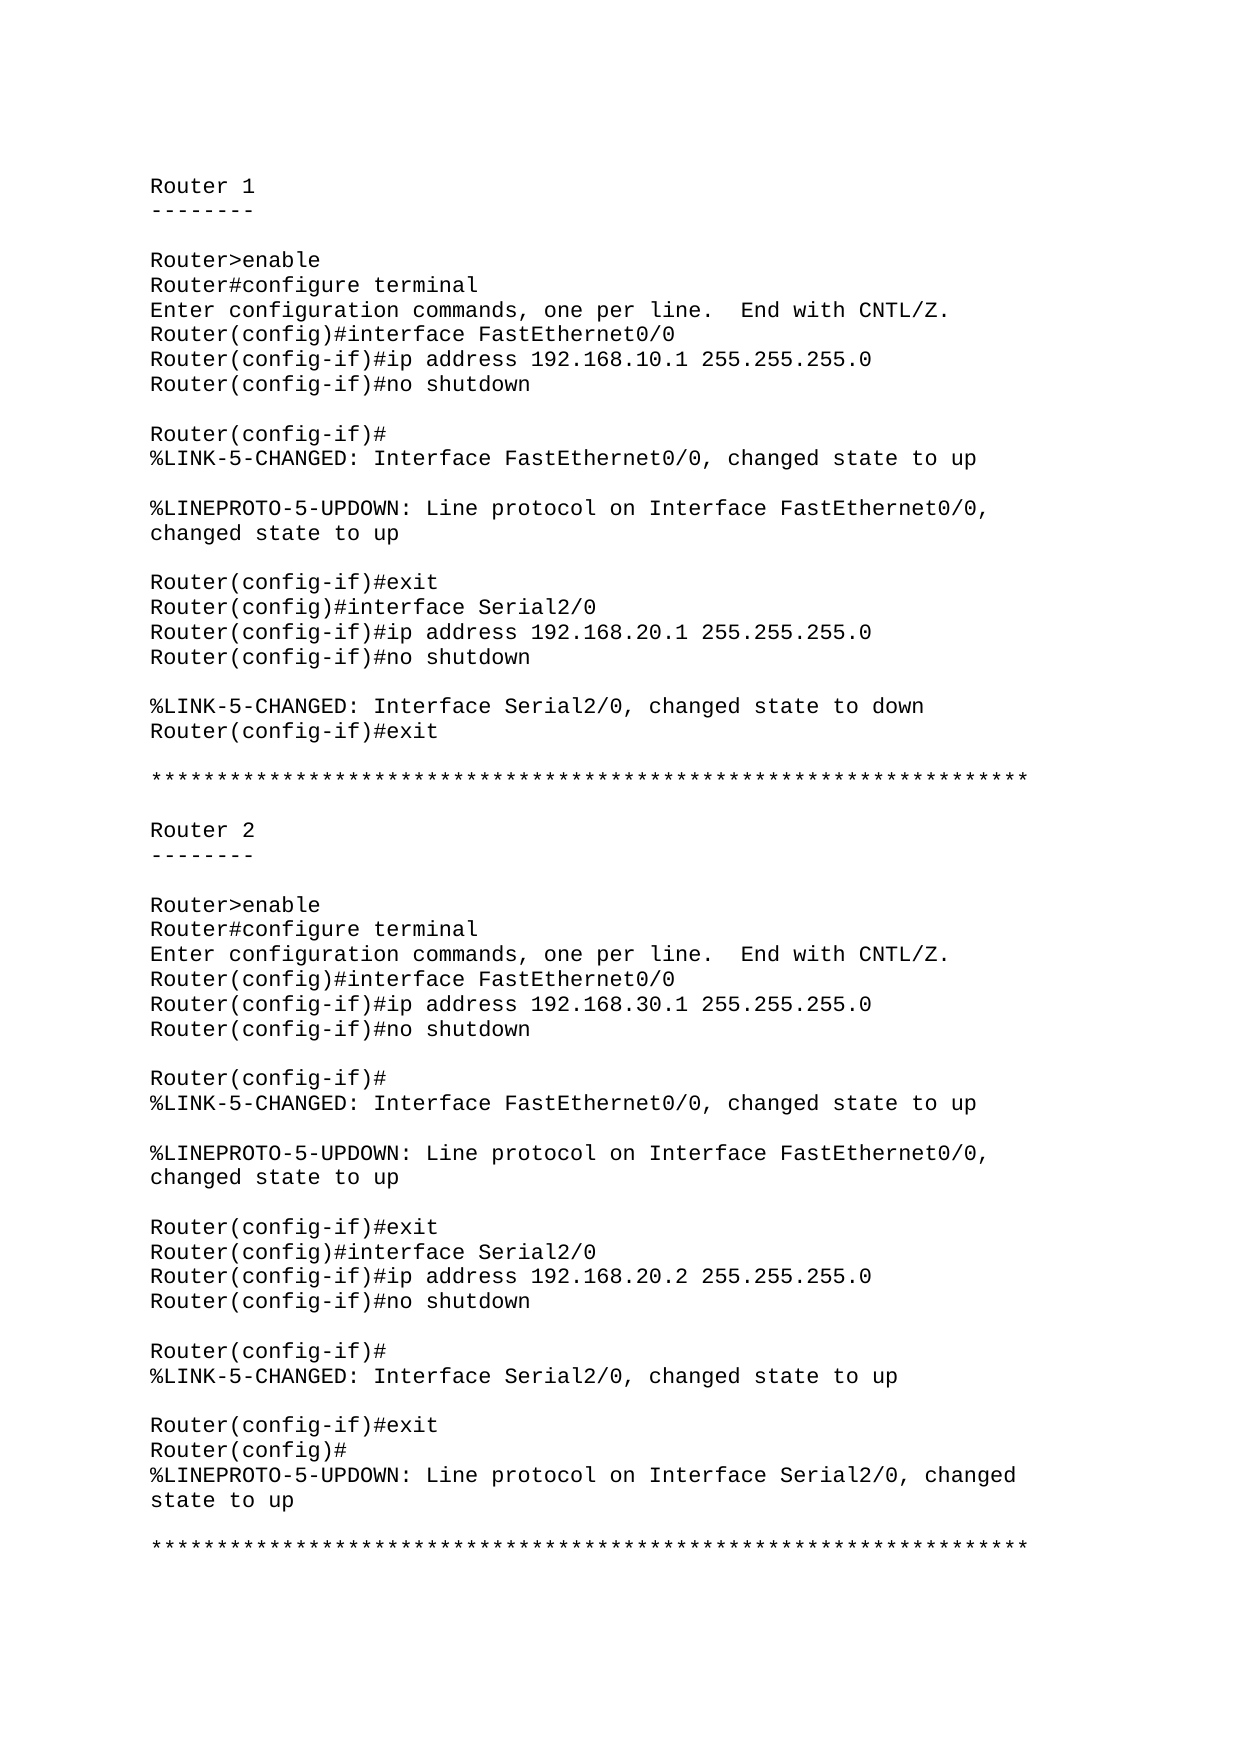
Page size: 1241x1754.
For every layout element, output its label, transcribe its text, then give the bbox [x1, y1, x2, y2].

text %LINK-5-CHANGED: Interface FastEthernet0/0, changed state to up [150, 1092, 1090, 1117]
text Router(config-if)#ip address 192.168.30.1 255.255.255.0 [150, 993, 1090, 1018]
text ******************************************************************* [150, 770, 1090, 794]
text Router(config-if)# [150, 1067, 1090, 1092]
text Router#configure terminal [150, 274, 1090, 299]
text Router(config-if)#exit [150, 571, 1090, 596]
text Router(config)# [150, 1439, 1090, 1464]
text Router(config-if)#ip address 192.168.20.1 255.255.255.0 [150, 621, 1090, 646]
text Router>enable [150, 249, 1090, 274]
text %LINEPROTO-5-UPDOWN: Line protocol on Interface Serial2/0, changed state to up [150, 1464, 1090, 1513]
text %LINEPROTO-5-UPDOWN: Line protocol on Interface FastEthernet0/0, changed state to up [150, 1142, 1090, 1191]
text Router(config-if)#ip address 192.168.10.1 255.255.255.0 [150, 348, 1090, 373]
text Enter configuration commands, one per line. End with CNTL/Z. [150, 943, 1090, 968]
text Router(config-if)# [150, 1340, 1090, 1365]
text Router#configure terminal [150, 918, 1090, 943]
text Router 1 [150, 175, 1090, 199]
text Router(config-if)# [150, 423, 1090, 447]
text Router(config-if)#ip address 192.168.20.2 255.255.255.0 [150, 1266, 1090, 1290]
text Router(config)#interface Serial2/0 [150, 1241, 1090, 1266]
text %LINEPROTO-5-UPDOWN: Line protocol on Interface FastEthernet0/0, changed state to up [150, 497, 1090, 547]
text Router(config-if)#exit [150, 1414, 1090, 1439]
text Router(config)#interface FastEthernet0/0 [150, 323, 1090, 348]
text Router(config-if)#no shutdown [150, 373, 1090, 398]
text Router(config-if)#exit [150, 1216, 1090, 1241]
text -------- [150, 199, 1090, 224]
text ******************************************************************* [150, 1538, 1090, 1563]
text Enter configuration commands, one per line. End with CNTL/Z. [150, 299, 1090, 323]
text Router(config-if)#no shutdown [150, 1290, 1090, 1315]
text %LINK-5-CHANGED: Interface Serial2/0, changed state to down [150, 695, 1090, 720]
text Router>enable [150, 894, 1090, 918]
text Router(config)#interface Serial2/0 [150, 596, 1090, 621]
text Router(config-if)#exit [150, 720, 1090, 745]
text %LINK-5-CHANGED: Interface Serial2/0, changed state to up [150, 1365, 1090, 1389]
text %LINK-5-CHANGED: Interface FastEthernet0/0, changed state to up [150, 447, 1090, 472]
text Router 2 [150, 819, 1090, 844]
text Router(config)#interface FastEthernet0/0 [150, 968, 1090, 993]
text Router(config-if)#no shutdown [150, 646, 1090, 671]
text -------- [150, 844, 1090, 869]
text Router(config-if)#no shutdown [150, 1018, 1090, 1042]
